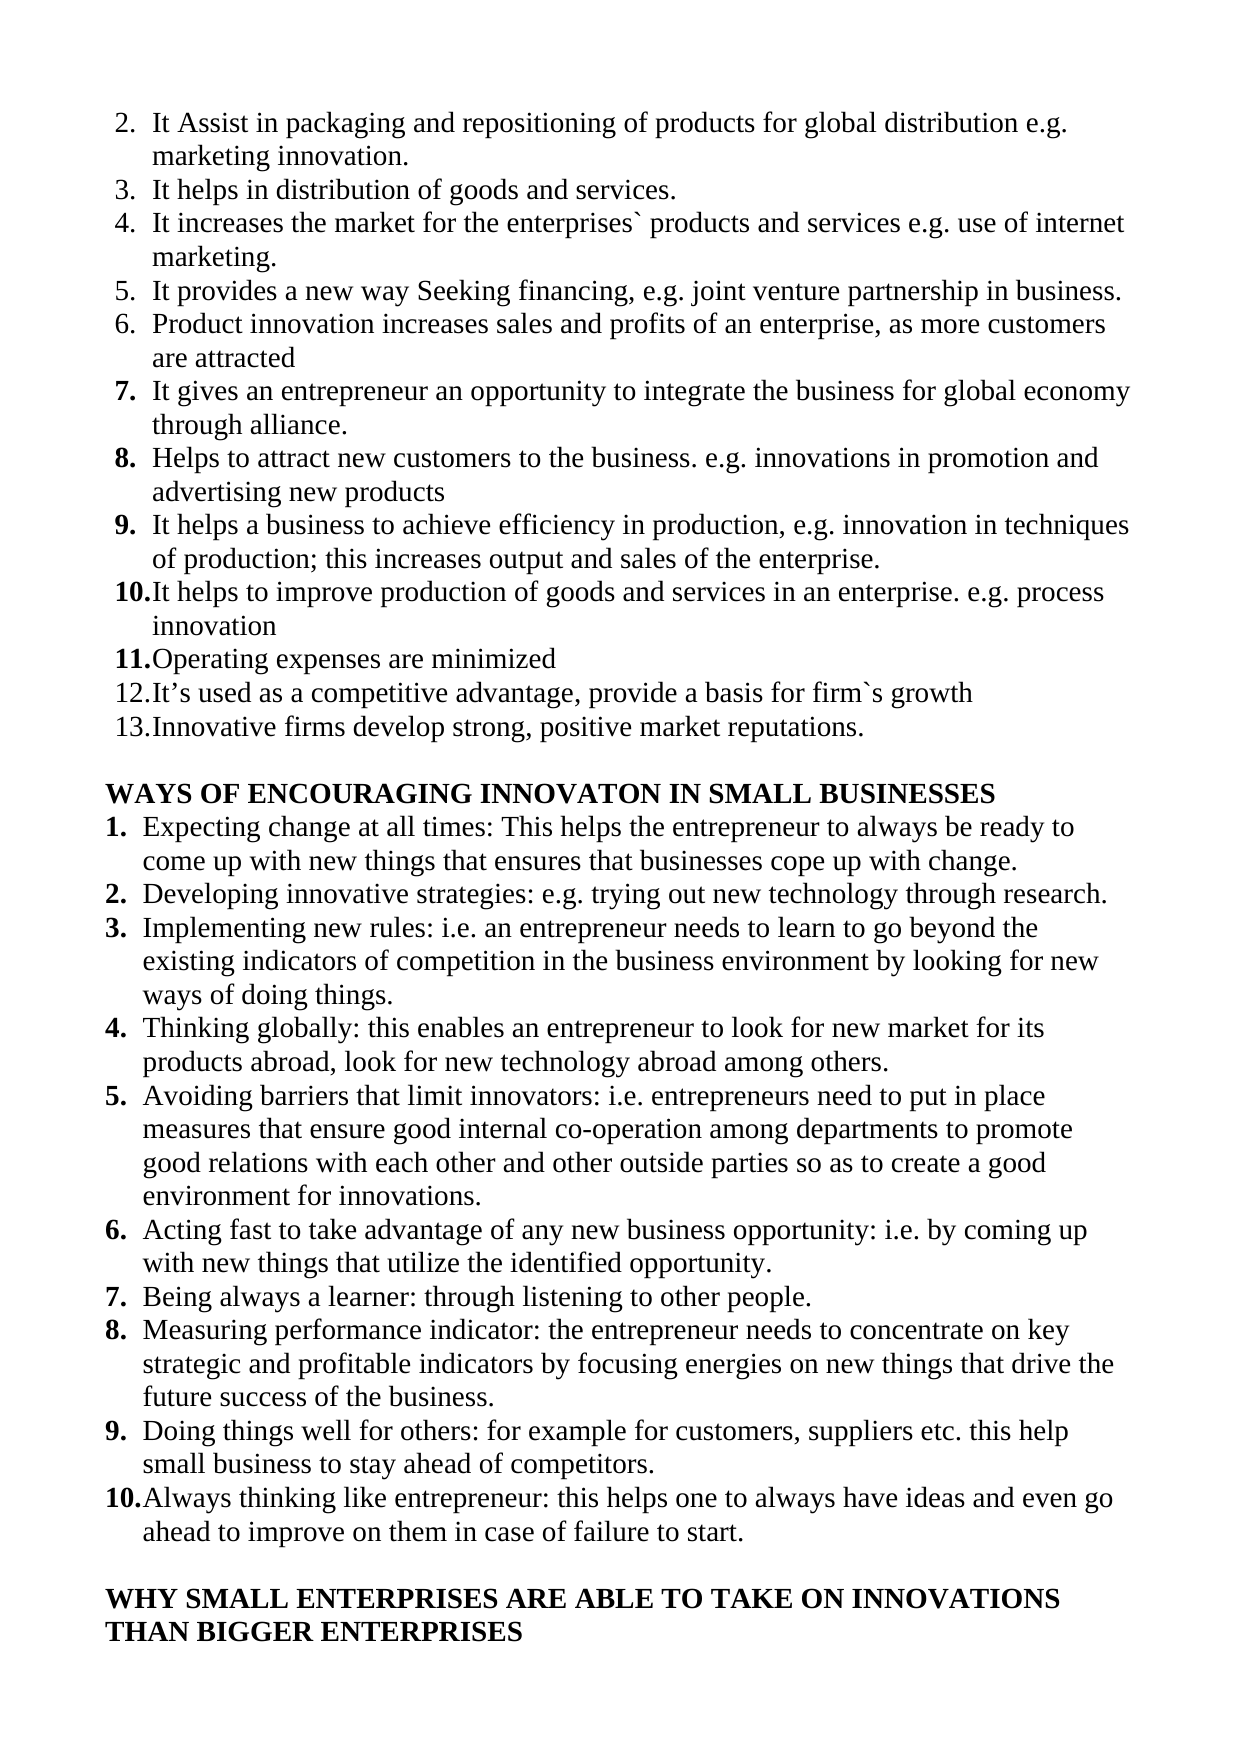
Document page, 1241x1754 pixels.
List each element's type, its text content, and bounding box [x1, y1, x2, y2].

list It helps to improve production of goods and services in an enterprise. e.g. process innovation [114, 776, 1135, 843]
list Measuring performance indicator: the entrepreneur needs to concentrate on key strategic and profitable indicators by focusing energies on new things that drive the future success of the business. [105, 1514, 1135, 1614]
list It increases the market for the enterprises` products and services e.g. use of internet marketing. [114, 407, 1135, 474]
list Developing innovative strategies: e.g. trying out new technology through research. [105, 1078, 1135, 1111]
text WAYS OF ENCOURAGING INNOVATON IN SMALL BUSINESSES [105, 977, 1135, 1011]
list It helps in distribution of goods and services. [114, 373, 1135, 407]
list Being always a learner: through listening to other people. [105, 1480, 1135, 1514]
text Advantages of innovation [105, 206, 1135, 239]
list Avoiding barriers that limit innovators: i.e. entrepreneurs need to put in place measures that ensure good internal co-operation among departments to promote good relations with each other and other outside parties so as to create a good environment for innovations. [105, 1279, 1135, 1413]
list It helps a business to achieve efficiency in production, e.g. innovation in techniques of production; this increases output and sales of the enterprise. [114, 709, 1135, 776]
list Expecting change at all times: This helps the entrepreneur to always be ready to come up with new things that ensures that businesses cope up with change. [105, 1011, 1135, 1078]
list Implementing new rules: i.e. an entrepreneur needs to learn to go beyond the existing indicators of competition in the business environment by looking for new ways of doing things. [105, 1111, 1135, 1212]
list Product innovation increases sales and profits of an enterprise, as more customers are attracted [114, 507, 1135, 574]
list It reduces raw material wastage e.g. innovation of new machines that are more efficient. [114, 239, 1135, 306]
list Innovative firms develop strong, positive market reputations. [114, 910, 1135, 943]
list Acting fast to take advantage of any new business opportunity: i.e. by coming up with new things that utilize the identified opportunity. [105, 1413, 1135, 1480]
list An innovator is a good learner i.e. he/she has the ability to learn faster and better concepts that helps him or her to create something new. [114, 105, 1135, 172]
list Helps to attract new customers to the business. e.g. innovations in promotion and advertising new products [114, 642, 1135, 709]
list It provides a new way Seeking financing, e.g. joint venture partnership in business. [114, 474, 1135, 507]
list It gives an entrepreneur an opportunity to integrate the business for global economy through alliance. [114, 574, 1135, 642]
list It Assist in packaging and repositioning of products for global distribution e.g. marketing innovation. [114, 306, 1135, 373]
list Thinking globally: this enables an entrepreneur to look for new market for its products abroad, look for new technology abroad among others. [105, 1212, 1135, 1279]
list Operating expenses are minimized [114, 843, 1135, 876]
list It’s used as a competitive advantage, provide a basis for firm`s growth [114, 876, 1135, 910]
